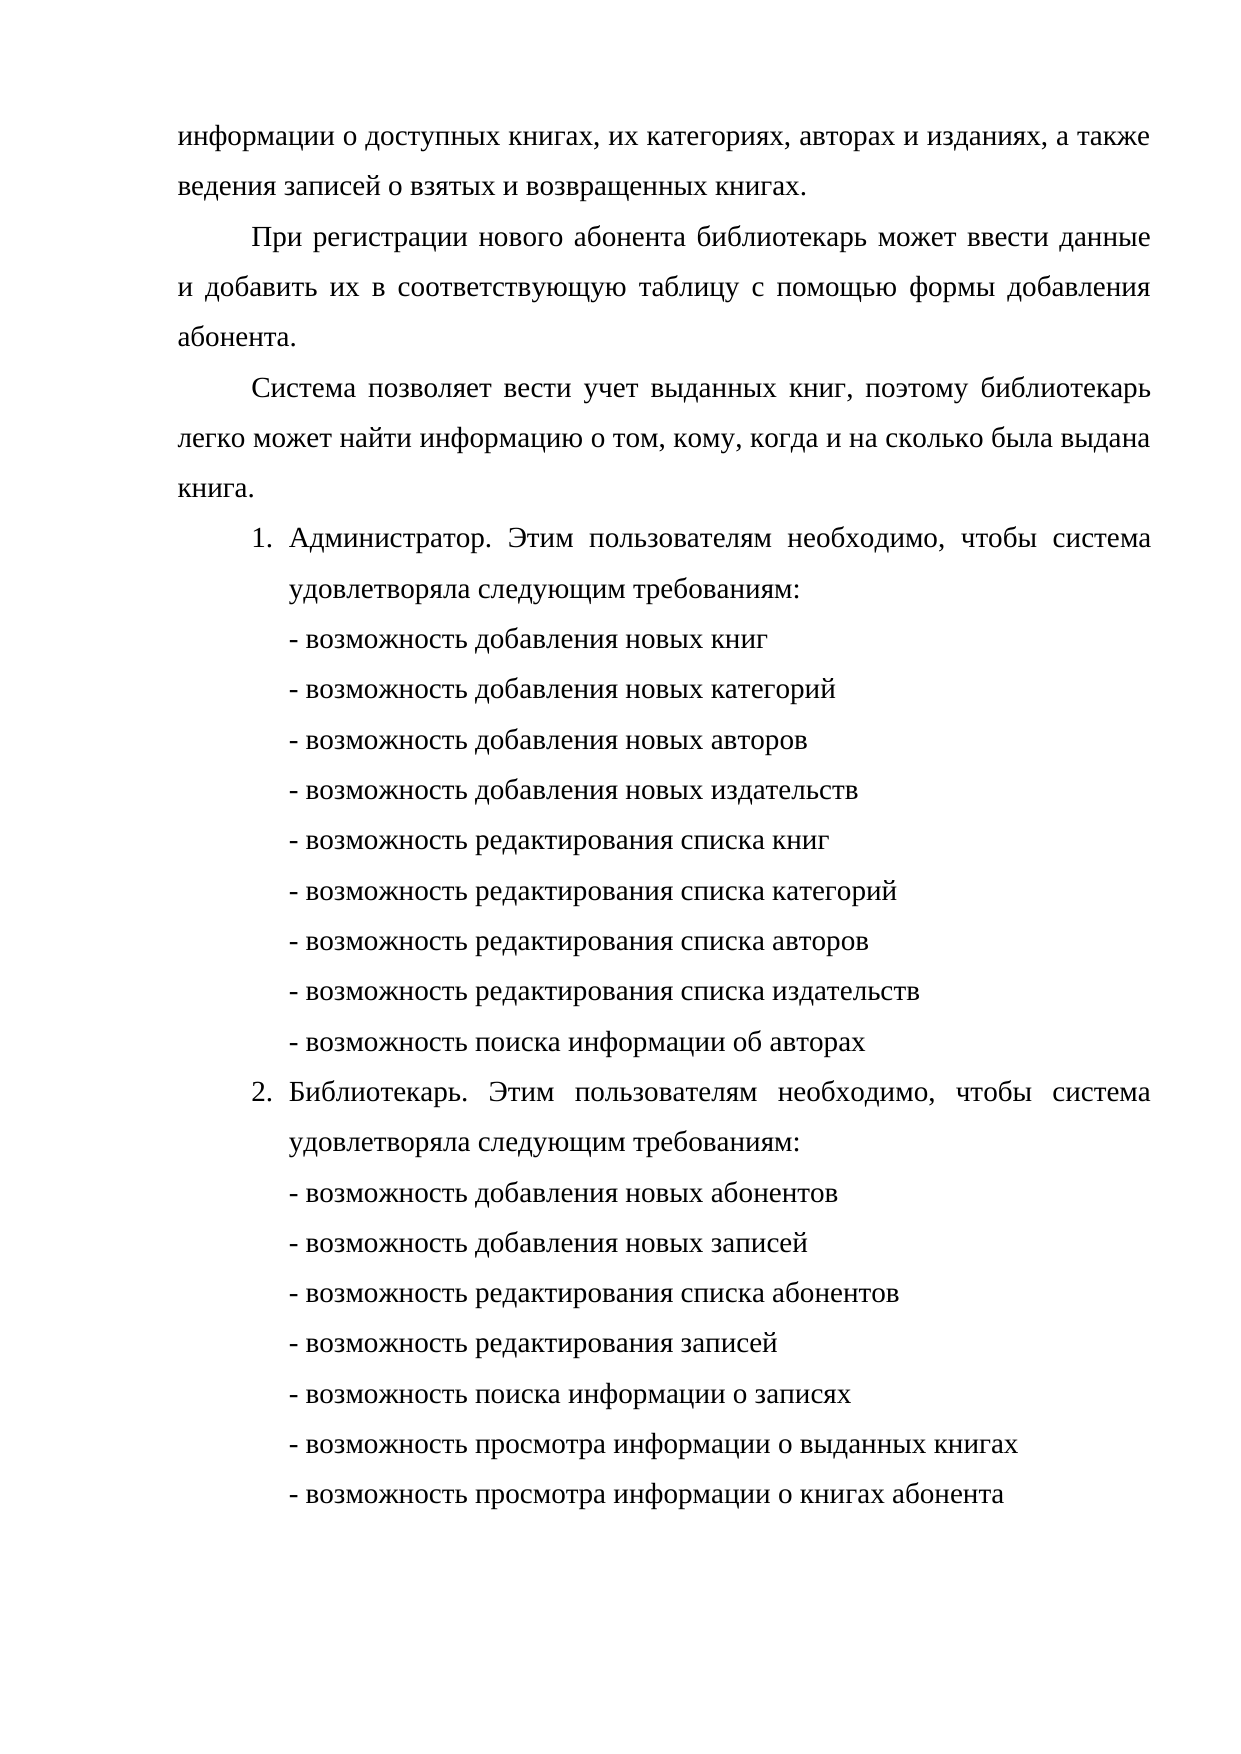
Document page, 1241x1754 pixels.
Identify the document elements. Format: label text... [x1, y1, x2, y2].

list - возможность редактирования списка книг [288, 822, 1152, 856]
list Администратор. Этим пользователям необходимо, чтобы система удовлетворяла следующим требованиям: [251, 521, 1152, 604]
list - возможность добавления новых записей [288, 1225, 1152, 1258]
list - возможность добавления новых категорий [288, 672, 1152, 705]
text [177, 118, 1152, 202]
list Библиотекарь. Этим пользователям необходимо, чтобы система удовлетворяла следующим требованиям: [251, 1074, 1152, 1158]
list - возможность поиска информации о записях [288, 1376, 1152, 1409]
list - возможность добавления новых абонентов [288, 1175, 1152, 1208]
list - возможность поиска информации об авторах [288, 1024, 1152, 1057]
list - возможность редактирования списка категорий [288, 873, 1152, 906]
list - возможность добавления новых издательств [288, 772, 1152, 806]
list - возможность добавления новых авторов [288, 722, 1152, 755]
list - возможность просмотра информации о книгах абонента [288, 1477, 1152, 1510]
list - возможность редактирования списка авторов [288, 923, 1152, 957]
list - возможность добавления новых книг [288, 621, 1152, 655]
list - возможность просмотра информации о выданных книгах [288, 1426, 1152, 1460]
list - возможность редактирования списка издательств [288, 973, 1152, 1007]
text Система позволяет вести учет выданных книг, поэтому библиотекарь легко может найти информацию о том, кому, когда и на сколько была выдана книга. [177, 370, 1152, 504]
text При регистрации нового абонента библиотекарь может ввести данные и добавить их в соответствующую таблицу с помощью формы добавления абонента. [177, 219, 1152, 353]
list - возможность редактирования списка абонентов [288, 1275, 1152, 1309]
list - возможность редактирования записей [288, 1326, 1152, 1359]
